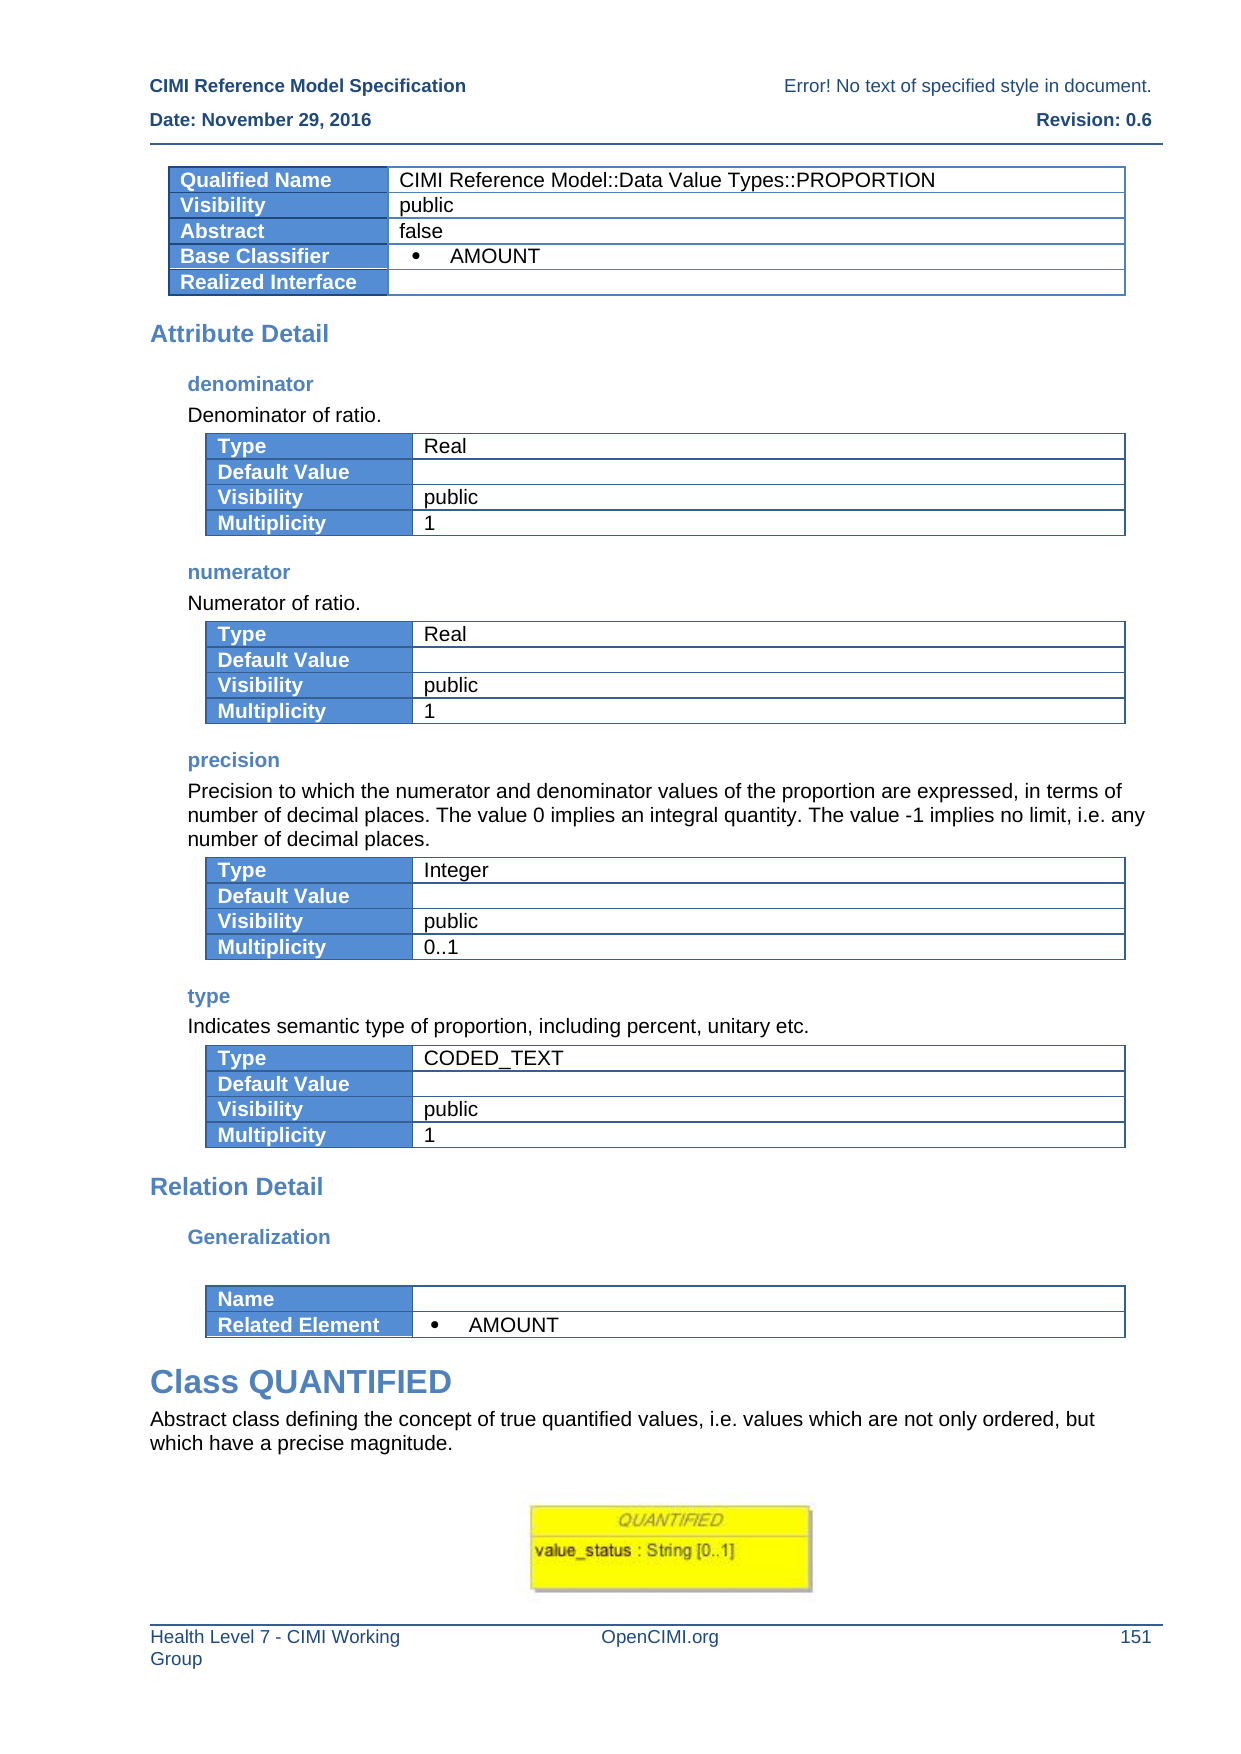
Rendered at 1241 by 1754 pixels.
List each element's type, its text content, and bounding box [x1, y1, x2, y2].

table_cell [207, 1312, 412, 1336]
text Indicates semantic type of proportion, including percent, unitary etc. [187, 1014, 1152, 1038]
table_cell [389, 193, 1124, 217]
subtitle numerator [150, 560, 1152, 584]
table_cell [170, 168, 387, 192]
text Denominator of ratio. [187, 402, 1152, 426]
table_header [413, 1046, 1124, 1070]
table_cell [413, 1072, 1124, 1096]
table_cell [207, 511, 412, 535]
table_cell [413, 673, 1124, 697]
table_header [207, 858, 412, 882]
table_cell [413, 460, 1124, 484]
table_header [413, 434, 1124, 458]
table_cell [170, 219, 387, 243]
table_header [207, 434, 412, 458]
subtitle Relation Detail [150, 1172, 1152, 1201]
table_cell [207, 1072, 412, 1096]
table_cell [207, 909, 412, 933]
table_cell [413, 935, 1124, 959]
subtitle Generalization [150, 1225, 1152, 1249]
picture [515, 1491, 824, 1604]
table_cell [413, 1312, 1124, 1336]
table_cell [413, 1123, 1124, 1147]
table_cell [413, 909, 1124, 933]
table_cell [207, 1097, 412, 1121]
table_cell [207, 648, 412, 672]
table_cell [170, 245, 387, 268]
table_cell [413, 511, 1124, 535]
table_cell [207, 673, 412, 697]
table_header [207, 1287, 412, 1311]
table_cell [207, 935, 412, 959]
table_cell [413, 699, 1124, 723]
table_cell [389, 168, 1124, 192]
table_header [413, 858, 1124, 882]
text Numerator of ratio. [187, 590, 1152, 614]
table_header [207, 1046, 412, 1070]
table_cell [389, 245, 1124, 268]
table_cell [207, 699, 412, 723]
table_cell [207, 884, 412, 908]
subtitle Attribute Detail [150, 319, 1152, 348]
subtitle Class QUANTIFIED [150, 1362, 1152, 1400]
subtitle denominator [150, 372, 1152, 396]
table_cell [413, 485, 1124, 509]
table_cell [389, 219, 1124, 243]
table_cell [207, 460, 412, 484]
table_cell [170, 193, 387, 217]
subtitle precision [150, 748, 1152, 772]
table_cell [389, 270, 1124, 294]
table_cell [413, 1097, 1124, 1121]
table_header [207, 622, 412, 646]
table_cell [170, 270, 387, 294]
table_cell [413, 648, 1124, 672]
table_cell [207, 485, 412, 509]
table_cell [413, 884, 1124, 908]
text Precision to which the numerator and denominator values of the proportion are expressed, in terms of number of decimal places. The value 0 implies an integral quantity. The value -1 implies no limit, i.e. any number of decimal places. [187, 778, 1152, 850]
text Abstract class defining the concept of true quantified values, i.e. values which are not only ordered, but which have a precise magnitude. [150, 1407, 1152, 1454]
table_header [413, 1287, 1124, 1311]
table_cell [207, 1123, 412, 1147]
subtitle type [150, 984, 1152, 1008]
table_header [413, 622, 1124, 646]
